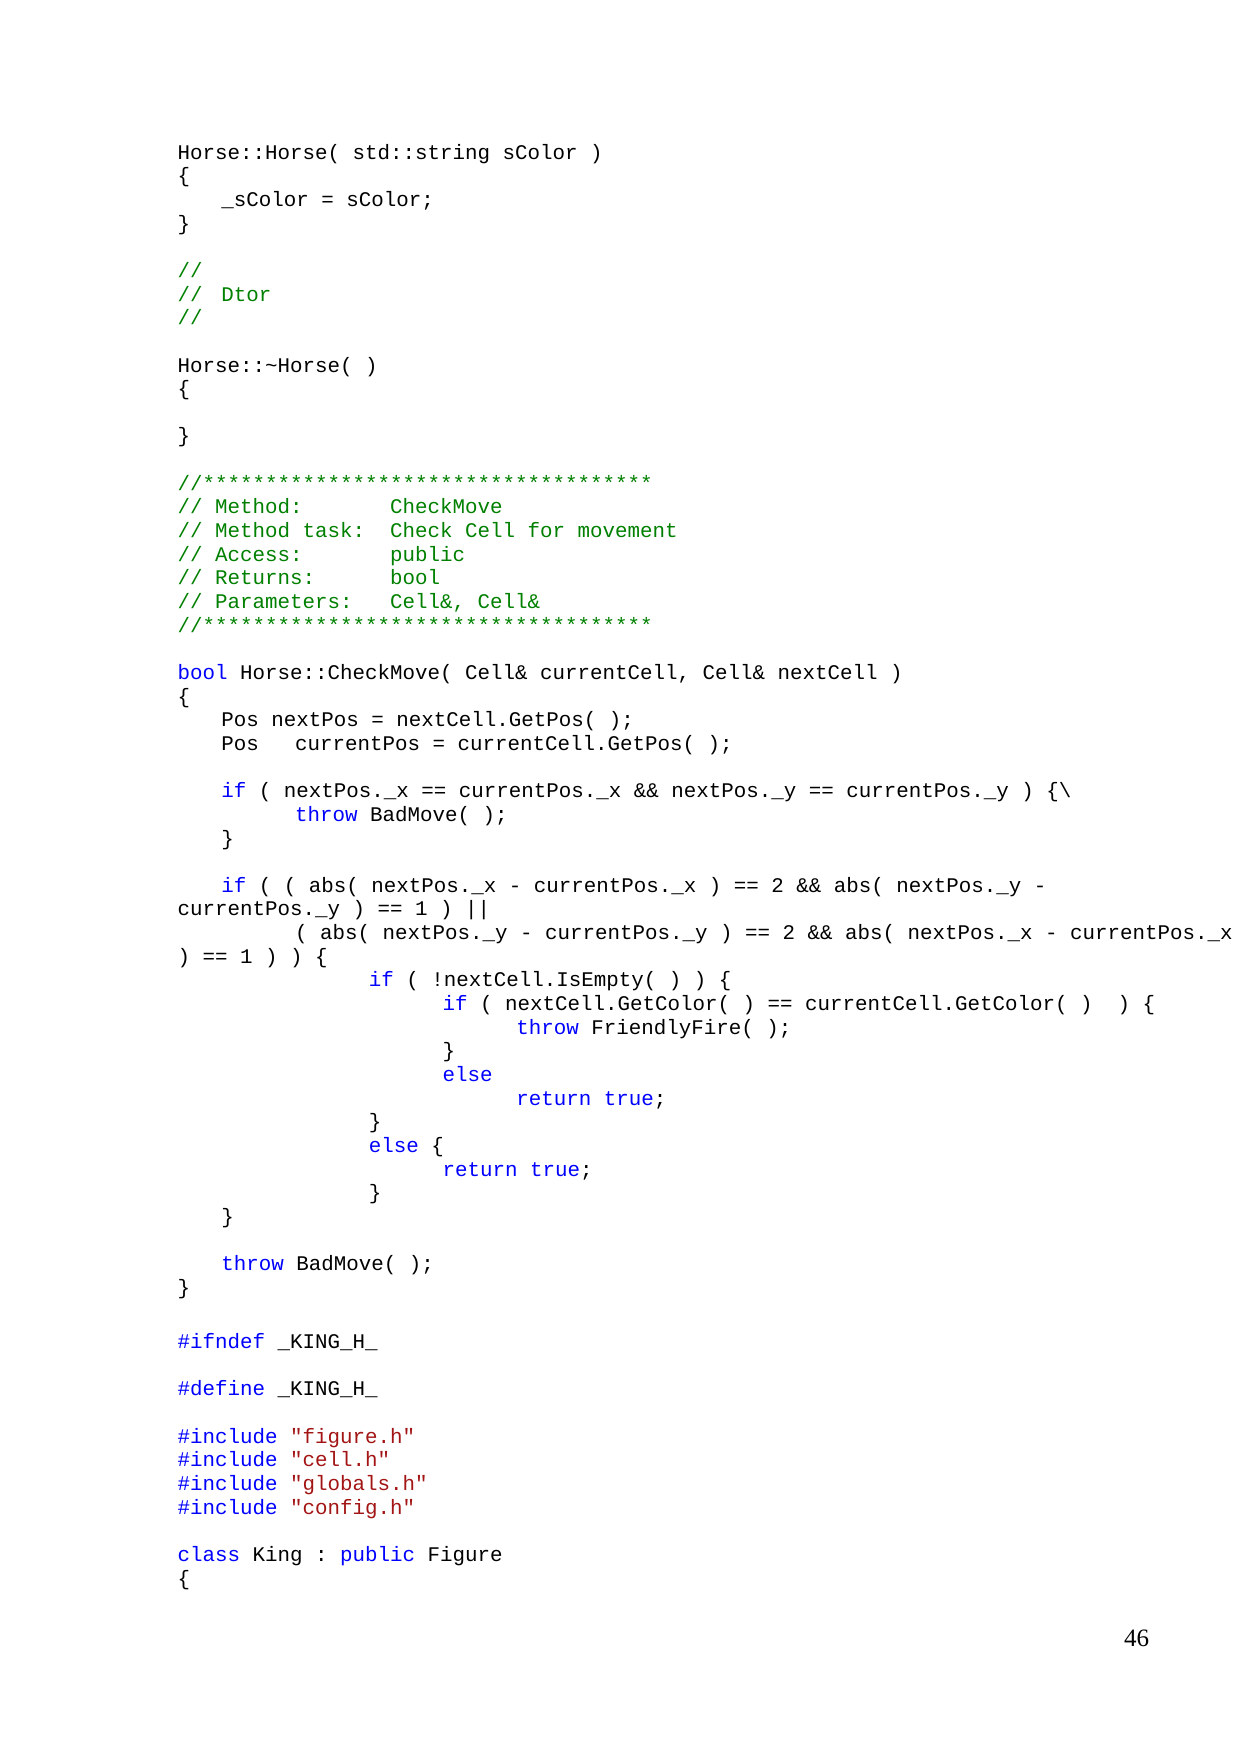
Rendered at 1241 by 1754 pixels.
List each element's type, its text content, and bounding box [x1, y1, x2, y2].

text return true; [177, 1158, 1240, 1182]
text //************************************ [177, 615, 1240, 638]
text #include "globals.h" [177, 1473, 1240, 1497]
text if ( !nextCell.IsEmpty( ) ) { [177, 969, 1240, 993]
text _sColor = sColor; [177, 189, 1240, 213]
text Pos nextPos = nextCell.GetPos( ); [177, 709, 1240, 733]
text throw FriendlyFire( ); [177, 1017, 1240, 1040]
text #include "config.h" [177, 1497, 1240, 1520]
text if ( nextCell.GetColor( ) == currentCell.GetColor( ) ) { [177, 993, 1240, 1017]
text // [177, 307, 1240, 331]
text bool Horse::CheckMove( Cell& currentCell, Cell& nextCell ) [177, 662, 1240, 686]
text if ( ( abs( nextPos._x - currentPos._x ) == 2 && abs( nextPos._y - currentPos._y ) == 1 ) || [177, 875, 1240, 922]
text } [177, 426, 1240, 449]
text #ifndef _KING_H_ [177, 1331, 1240, 1355]
text throw BadMove( ); [177, 1253, 1240, 1277]
text } [177, 1182, 1240, 1206]
text } [177, 1111, 1240, 1135]
text Pos currentPos = currentCell.GetPos( ); [177, 733, 1240, 757]
text Horse::~Horse( ) [177, 354, 1240, 378]
text #include "cell.h" [177, 1449, 1240, 1473]
text // Access: public [177, 544, 1240, 567]
text // Method task: Check Cell for movement [177, 520, 1240, 544]
text } [177, 1206, 1240, 1229]
text throw BadMove( ); [177, 804, 1240, 827]
text } [177, 1040, 1240, 1064]
text } [177, 1277, 1152, 1300]
text else [177, 1064, 1240, 1088]
text // Returns: bool [177, 567, 1240, 591]
text if ( nextPos._x == currentPos._x && nextPos._y == currentPos._y ) {\ [177, 780, 1240, 804]
text { [177, 165, 1240, 189]
text #define _KING_H_ [177, 1378, 1240, 1402]
text else { [177, 1135, 1240, 1158]
text // Parameters: Cell&, Cell& [177, 591, 1240, 615]
text // [177, 260, 1240, 284]
text } [177, 827, 1240, 851]
text // Dtor [177, 284, 1240, 307]
text { [177, 686, 1240, 709]
text return true; [177, 1088, 1240, 1111]
text // Method: CheckMove [177, 496, 1240, 520]
text class King : public Figure [177, 1544, 1240, 1568]
text } [177, 213, 1240, 236]
text ( abs( nextPos._y - currentPos._y ) == 2 && abs( nextPos._x - currentPos._x ) == 1 ) ) { [177, 922, 1240, 969]
text { [177, 1568, 1240, 1591]
text #include "figure.h" [177, 1426, 1240, 1449]
text //************************************ [177, 473, 1240, 496]
text Horse::Horse( std::string sColor ) [177, 142, 1240, 165]
text { [177, 378, 1240, 402]
